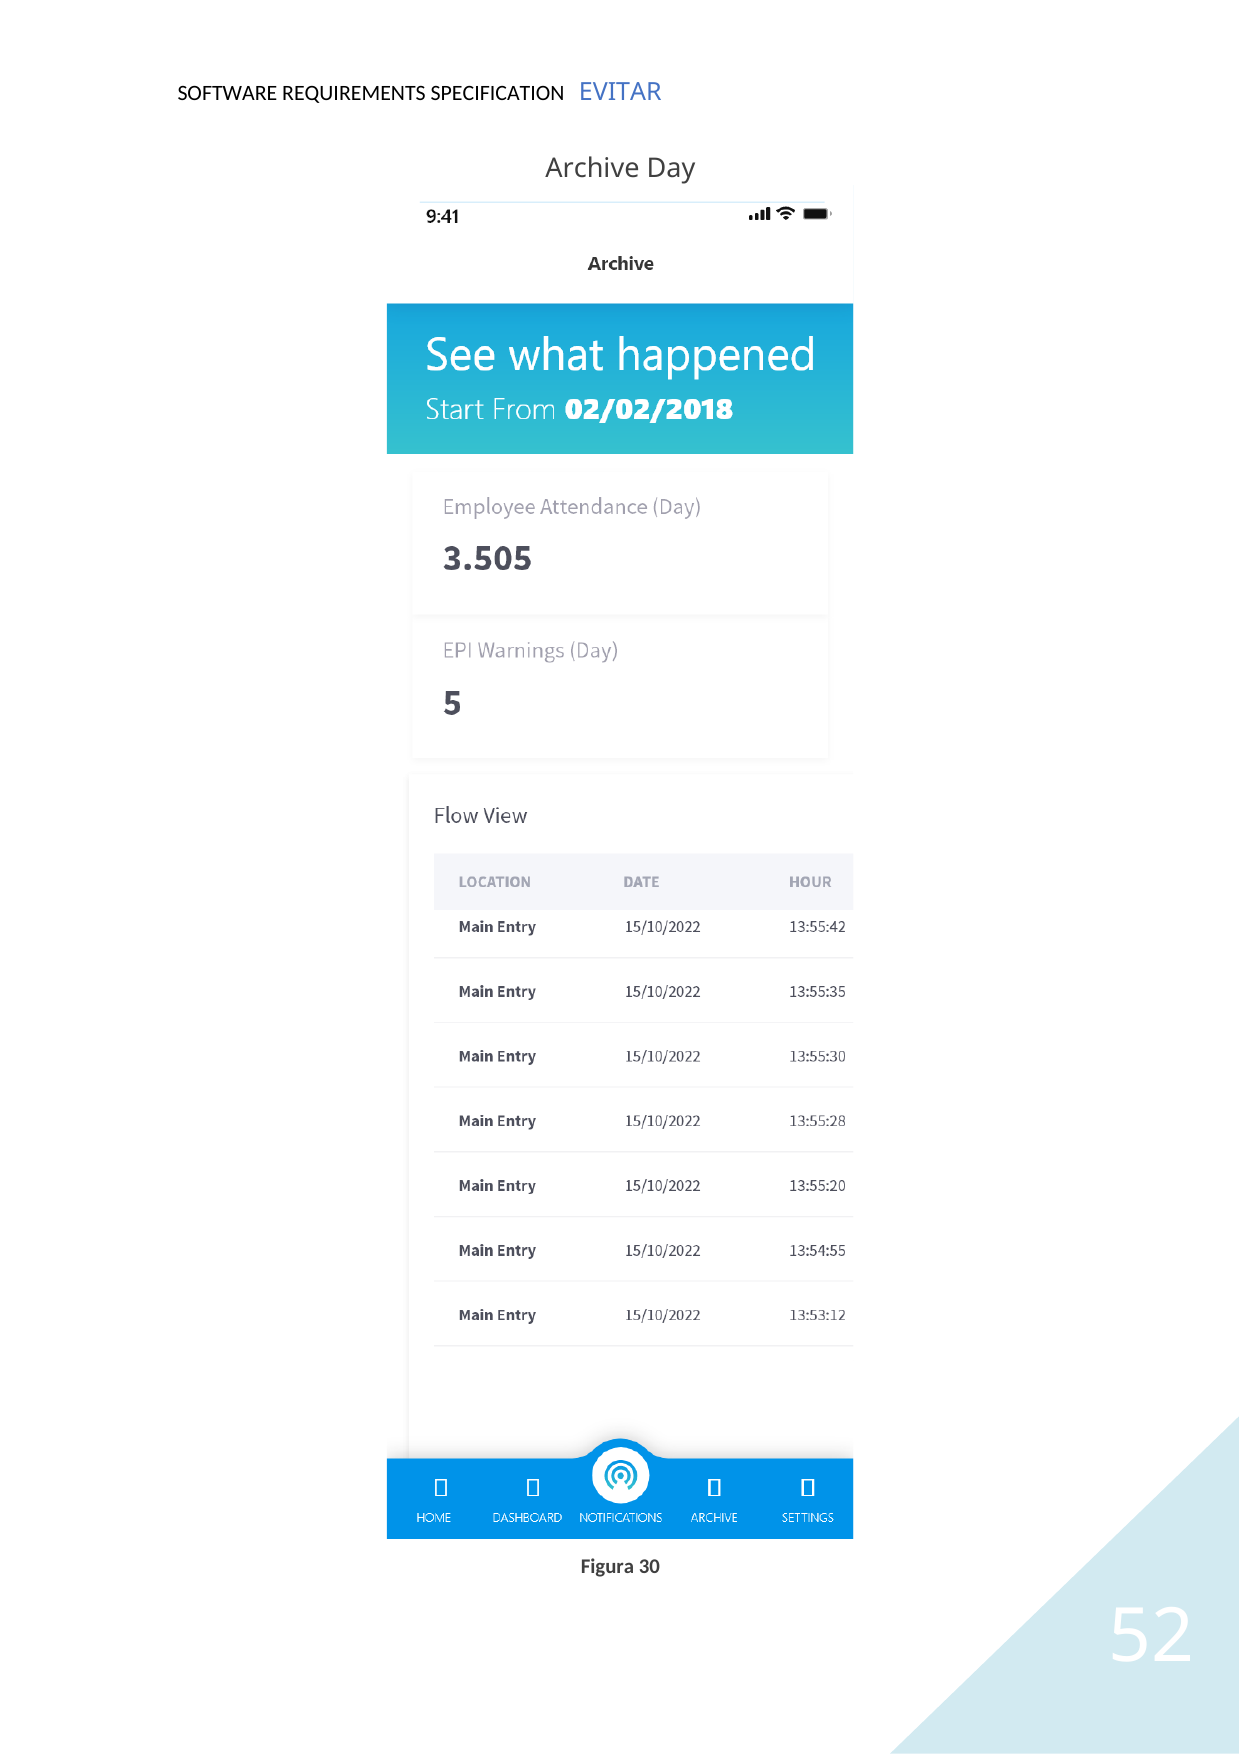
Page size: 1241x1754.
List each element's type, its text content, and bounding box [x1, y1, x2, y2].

subtitle Archive Day [177, 148, 1063, 185]
picture [386, 185, 854, 1539]
